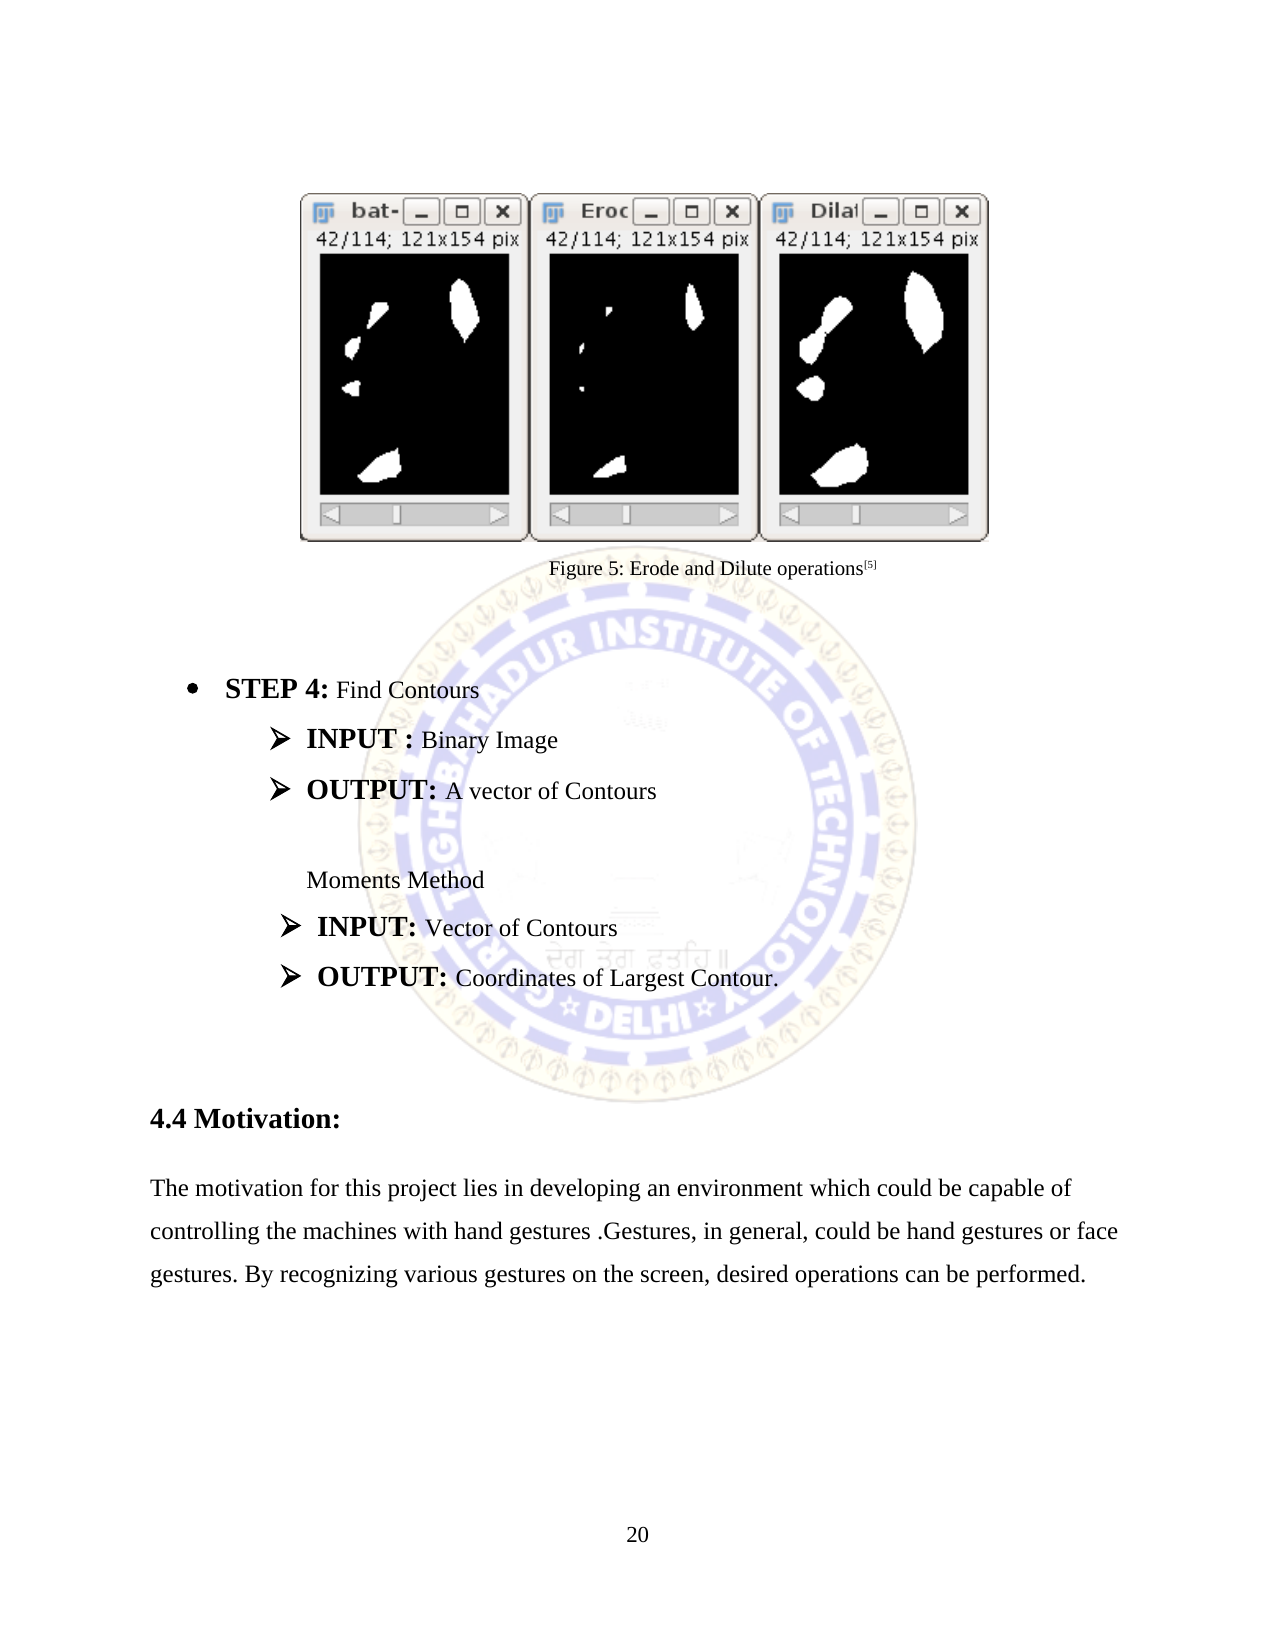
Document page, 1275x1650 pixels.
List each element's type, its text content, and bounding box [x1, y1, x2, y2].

list OUTPUT: Coordinates of Largest Contour. [279, 959, 1125, 993]
picture [300, 193, 989, 542]
list Moments Method [306, 866, 1125, 894]
text 4.4 Motivation: [150, 1102, 1125, 1135]
text The motivation for this project lies in developing an environment which could be capable of controlling the machines with hand gestures .Gestures, in general, could be hand gestures or face gestures. By recognizing various gestures on the screen, desired operations can be performed. [150, 1173, 1125, 1288]
list INPUT: Vector of Contours [279, 909, 1125, 942]
list STEP 4: Find Contours [187, 671, 1125, 705]
list INPUT : Binary Image [269, 722, 1125, 755]
list OUTPUT: A vector of Contours [269, 772, 1125, 806]
list Figure 5: Erode and Dilute operations[5] [300, 556, 1125, 580]
